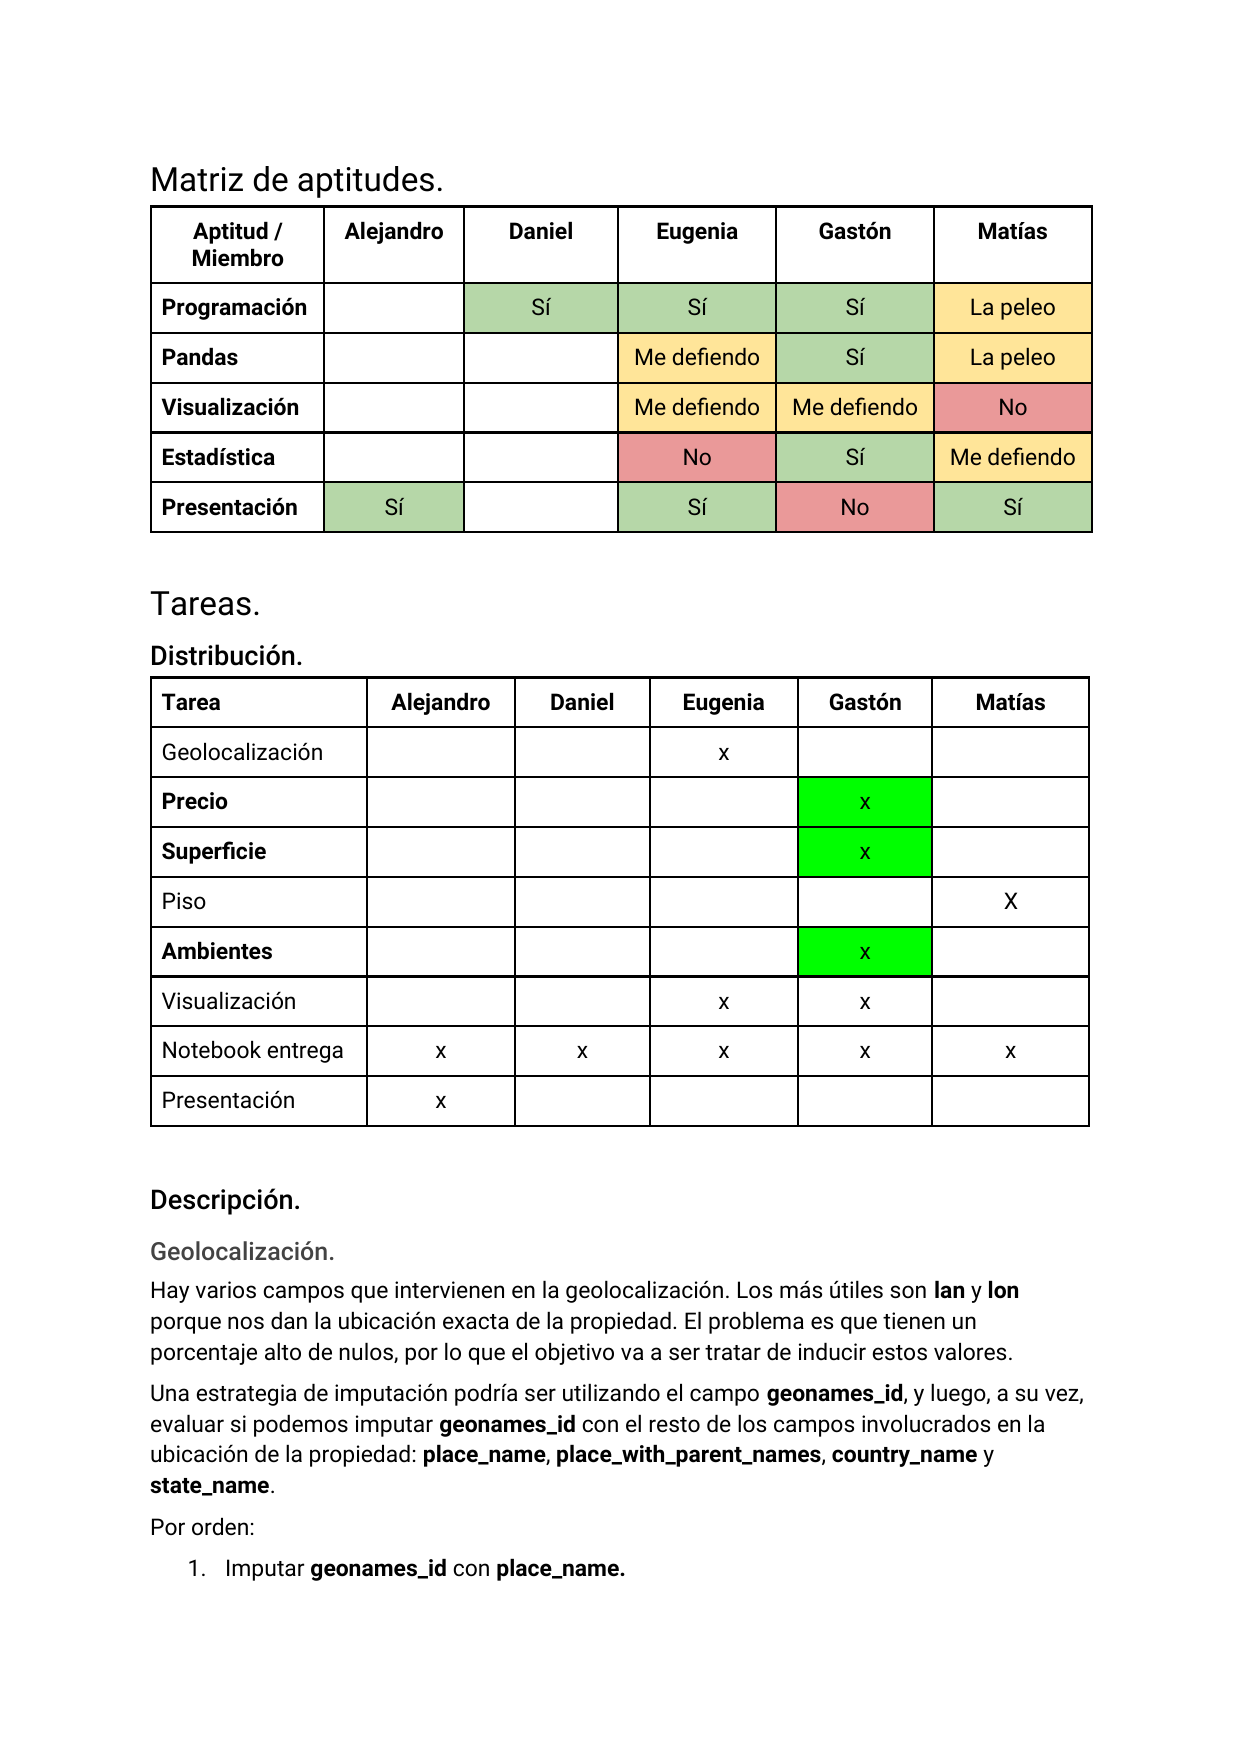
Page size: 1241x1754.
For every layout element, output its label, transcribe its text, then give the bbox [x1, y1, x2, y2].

table_cell [368, 978, 514, 1025]
table_header Gastón [777, 208, 933, 282]
table_cell x [799, 778, 931, 826]
table_cell x [368, 1027, 514, 1075]
table_cell Presentación [152, 1077, 366, 1125]
table_cell [368, 828, 514, 876]
list Imputar geonames_id con place_name. [187, 1555, 1090, 1582]
table_cell Sí [777, 284, 933, 332]
table_cell Me defiendo [619, 384, 775, 431]
subtitle Distribución. [150, 640, 1090, 672]
table_header Alejandro [368, 679, 514, 726]
subtitle Matriz de aptitudes. [150, 160, 1090, 199]
table_cell Presentación [152, 483, 323, 531]
table_cell [368, 878, 514, 926]
table_cell [516, 778, 649, 826]
table_cell [465, 384, 617, 431]
table_cell Visualización [152, 384, 323, 431]
table_cell [651, 1077, 797, 1125]
table_cell [516, 728, 649, 776]
table_cell [368, 778, 514, 826]
table_cell [325, 434, 463, 481]
text Hay varios campos que intervienen en la geolocalización. Los más útiles son lan y lon porque nos dan la ubicación exacta de la propiedad. El problema es que tienen un porcentaje alto de nulos, por lo que el objetivo va a ser tratar de inducir estos valores. [150, 1277, 1090, 1366]
table_cell Me defiendo [777, 384, 933, 431]
table_header Tarea [152, 679, 366, 726]
table_header Eugenia [651, 679, 797, 726]
table_cell Sí [777, 334, 933, 382]
table_cell x [799, 928, 931, 975]
table_cell Precio [152, 778, 366, 826]
table_cell [799, 728, 931, 776]
table_cell Sí [935, 483, 1091, 531]
table_cell Estadística [152, 434, 323, 481]
table_cell [933, 1077, 1088, 1125]
table_cell x [651, 978, 797, 1025]
table_cell [651, 828, 797, 876]
table_cell [933, 728, 1088, 776]
table_cell Sí [619, 483, 775, 531]
table_cell [465, 434, 617, 481]
table_cell [651, 778, 797, 826]
table_cell [933, 828, 1088, 876]
table_header Daniel [465, 208, 617, 282]
table_cell Me defiendo [935, 434, 1091, 481]
table_cell Sí [619, 284, 775, 332]
table_cell x [799, 1027, 931, 1075]
table_cell Sí [465, 284, 617, 332]
table_header Matías [933, 679, 1088, 726]
subtitle Tareas. [150, 585, 1090, 624]
table_cell No [935, 384, 1091, 431]
table_cell x [933, 1027, 1088, 1075]
text Por orden: [150, 1514, 1090, 1541]
table_header Alejandro [325, 208, 463, 282]
table_cell Programación [152, 284, 323, 332]
table_cell Ambientes [152, 928, 366, 975]
table_cell [933, 978, 1088, 1025]
table_header Daniel [516, 679, 649, 726]
table_cell [368, 928, 514, 975]
table_cell No [619, 434, 775, 481]
table_cell No [777, 483, 933, 531]
table_cell [799, 878, 931, 926]
table_cell La peleo [935, 284, 1091, 332]
table_cell [651, 928, 797, 975]
table_header Aptitud / Miembro [152, 208, 323, 282]
table_cell [933, 778, 1088, 826]
table_cell x [799, 828, 931, 876]
table_cell [368, 728, 514, 776]
table_cell x [651, 1027, 797, 1075]
table_cell x [516, 1027, 649, 1075]
table_cell Superficie [152, 828, 366, 876]
table_cell [651, 878, 797, 926]
table_cell Piso [152, 878, 366, 926]
table_cell Me defiendo [619, 334, 775, 382]
table_cell x [368, 1077, 514, 1125]
table_cell x [799, 978, 931, 1025]
table_cell [516, 828, 649, 876]
table_cell [799, 1077, 931, 1125]
subtitle Descripción. [150, 1184, 1090, 1216]
table_header Eugenia [619, 208, 775, 282]
table_cell [465, 483, 617, 531]
table_cell [933, 928, 1088, 975]
table_cell Geolocalización [152, 728, 366, 776]
table_cell [325, 334, 463, 382]
table_cell [516, 878, 649, 926]
table_cell Sí [325, 483, 463, 531]
table_cell Visualización [152, 978, 366, 1025]
table_cell [516, 978, 649, 1025]
table_cell Notebook entrega [152, 1027, 366, 1075]
table_cell [516, 1077, 649, 1125]
table_cell X [933, 878, 1088, 926]
table_header Matías [935, 208, 1091, 282]
table_cell La peleo [935, 334, 1091, 382]
table_cell Pandas [152, 334, 323, 382]
table_cell [325, 384, 463, 431]
table_cell [465, 334, 617, 382]
table_cell x [651, 728, 797, 776]
table_cell Sí [777, 434, 933, 481]
table_cell [325, 284, 463, 332]
table_cell [516, 928, 649, 975]
subtitle Geolocalización. [150, 1237, 1090, 1267]
table_header Gastón [799, 679, 931, 726]
text Una estrategia de imputación podría ser utilizando el campo geonames_id, y luego, a su vez, evaluar si podemos imputar geonames_id con el resto de los campos involucrados en la ubicación de la propiedad: place_name, place_with_parent_names, country_name y state_name. [150, 1380, 1090, 1499]
